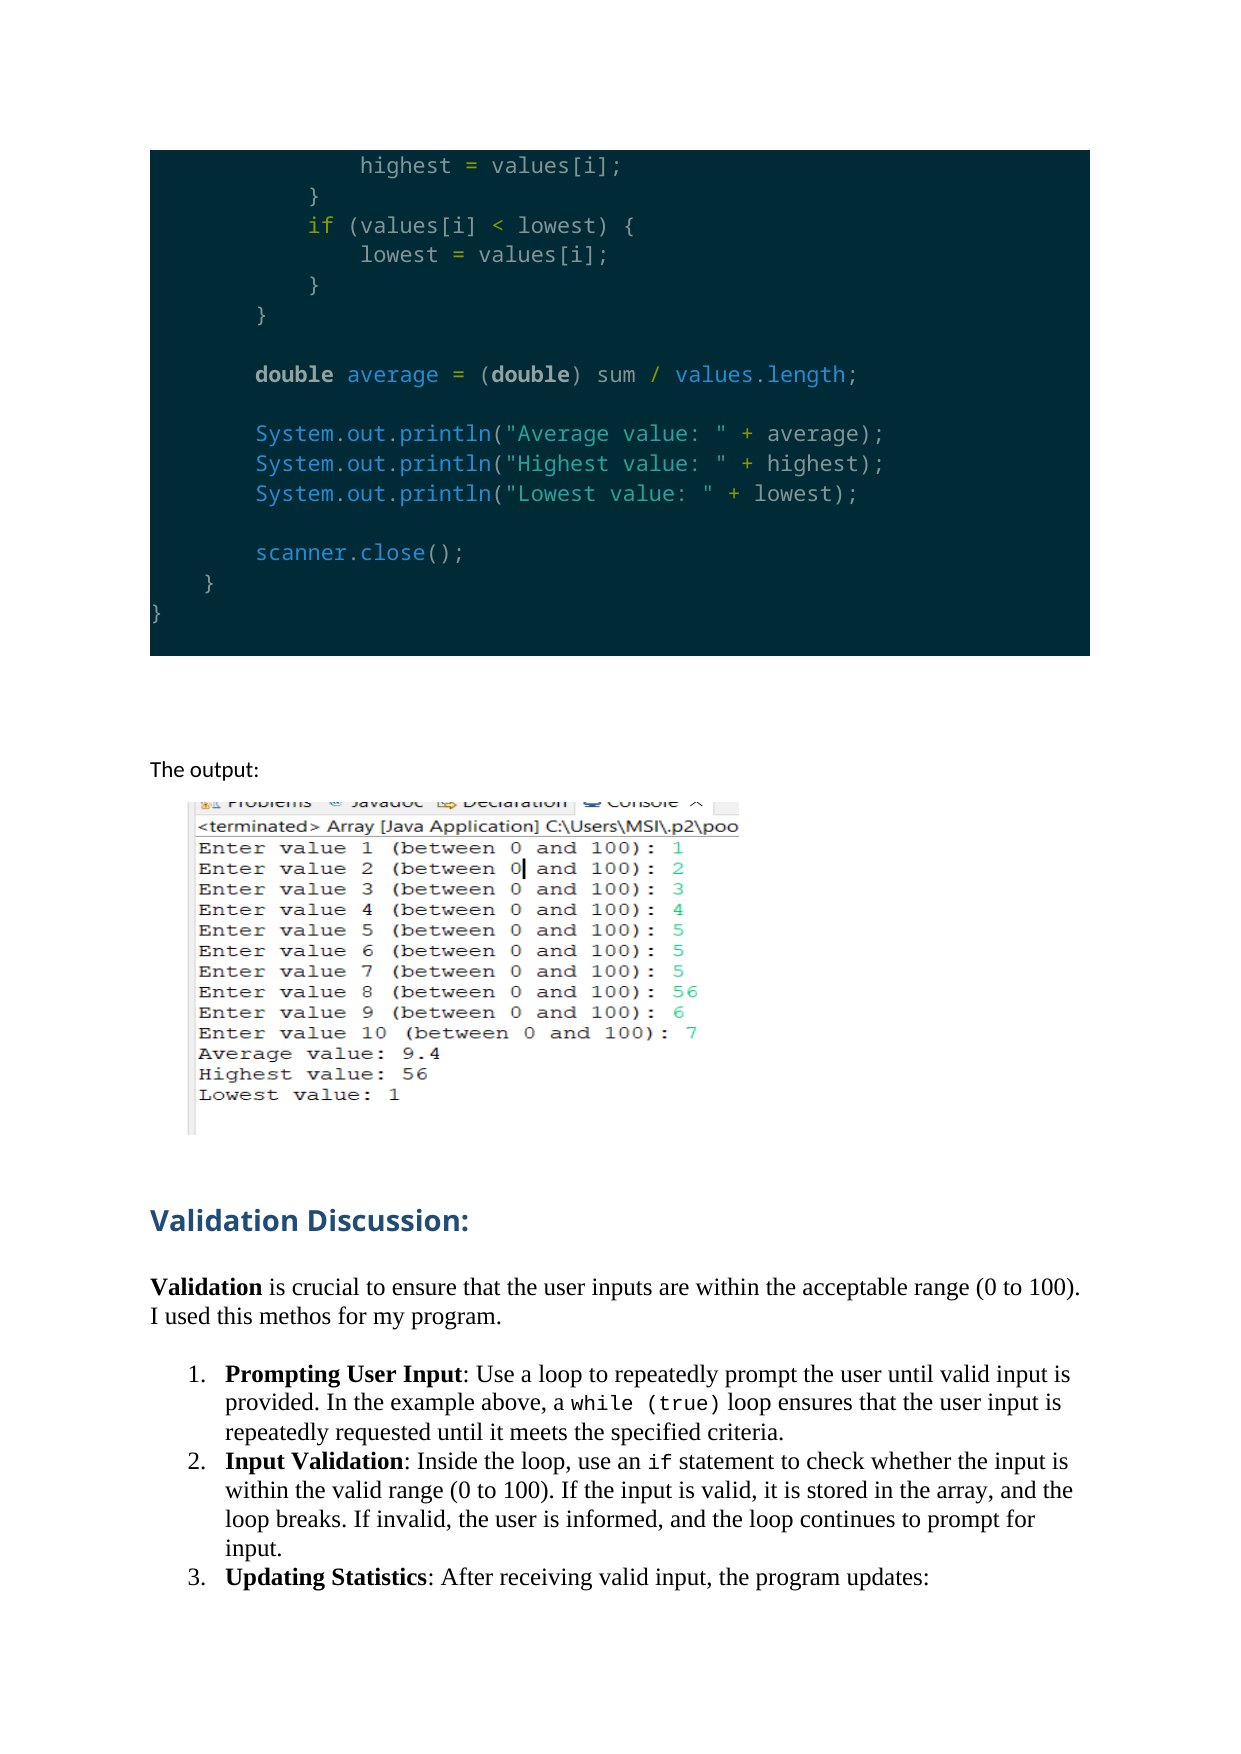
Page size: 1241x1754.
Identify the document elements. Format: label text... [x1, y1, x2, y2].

text } [150, 597, 1090, 627]
text } [150, 567, 1090, 597]
text System.out.println("Highest value: " + highest); [150, 448, 1090, 478]
list Input Validation: Inside the loop, use an if statement to check whether the input is within the valid range (0 to 100). If the input is valid, it is stored in the array, and the loop breaks. If invalid, the user is informed, and the loop continues to prompt for input. [187, 1446, 1090, 1562]
text } [150, 180, 1090, 209]
text if (values[i] < lowest) { [150, 209, 1090, 239]
picture [150, 802, 739, 1135]
text System.out.println("Lowest value: " + lowest); [150, 478, 1090, 507]
list Prompting User Input: Use a loop to repeatedly prompt the user until valid input is provided. In the example above, a while (true) loop ensures that the user input is repeatedly requested until it meets the specified criteria. [187, 1359, 1090, 1446]
text lowest = values[i]; [150, 239, 1090, 269]
list Updating Statistics: After receiving valid input, the program updates: [187, 1562, 1090, 1590]
text } [150, 269, 1090, 299]
text double average = (double) sum / values.length; [150, 358, 1090, 388]
subtitle Validation Discussion: [150, 1200, 1090, 1240]
text } [150, 299, 1090, 329]
text The output: [150, 756, 1090, 784]
text scanner.close(); [150, 537, 1090, 567]
text System.out.println("Average value: " + average); [150, 418, 1090, 448]
text Validation is crucial to ensure that the user inputs are within the acceptable range (0 to 100). I used this methos for my program. [150, 1272, 1090, 1329]
text highest = values[i]; [150, 150, 1090, 180]
